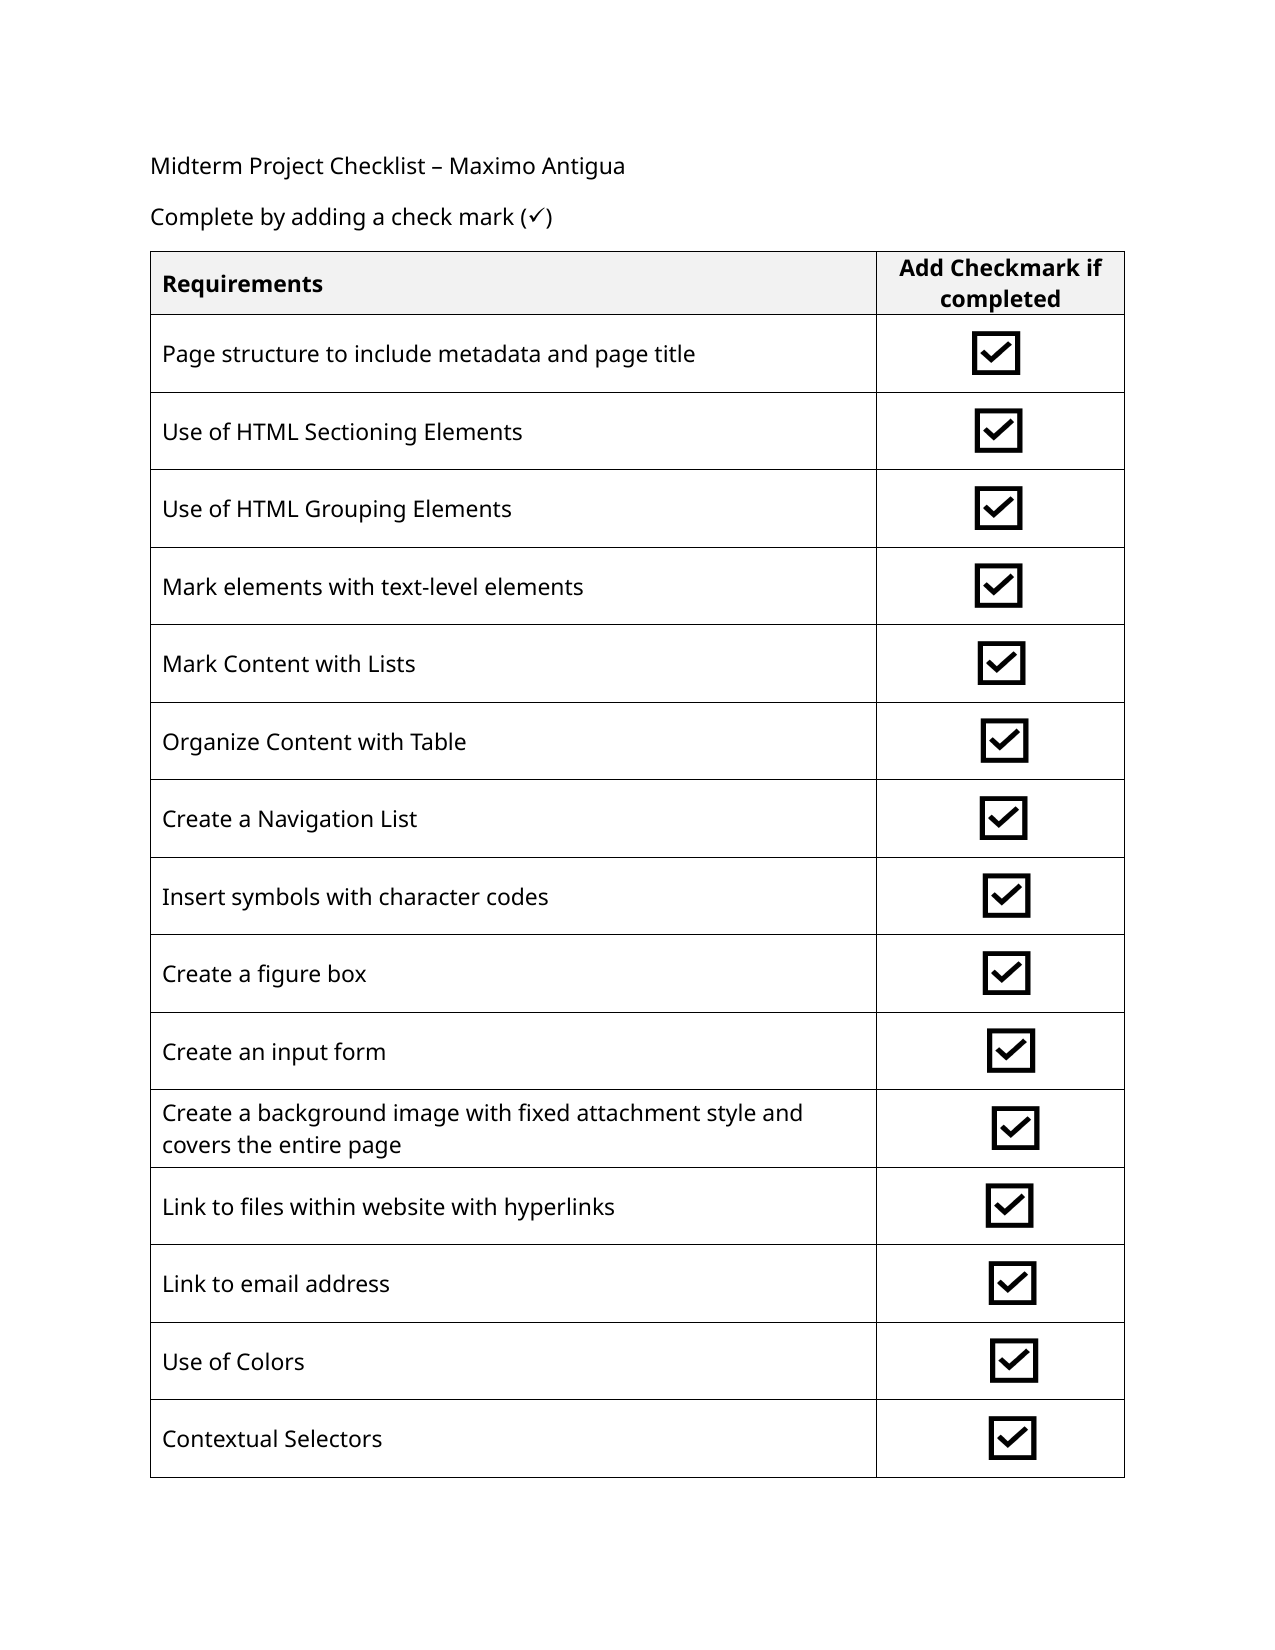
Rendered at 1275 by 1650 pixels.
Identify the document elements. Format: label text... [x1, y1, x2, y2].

table_cell [1041, 393, 1124, 469]
table_cell Create a background image with fixed attachment style and covers the entire page [151, 1090, 876, 1167]
table_cell [1041, 548, 1124, 624]
table_cell [1057, 1323, 1124, 1399]
table_cell [877, 935, 964, 1012]
table_cell [1047, 703, 1124, 779]
table_cell Use of HTML Grouping Elements [151, 470, 876, 547]
table_cell [1041, 470, 1124, 547]
table_cell Mark elements with text-level elements [151, 548, 876, 624]
table_cell [877, 1400, 970, 1477]
table_header Add Checkmark if completed [877, 252, 1124, 314]
table_cell [877, 1013, 968, 1089]
text Complete by adding a check mark () [150, 200, 1125, 232]
table_cell Use of HTML Sectioning Elements [151, 393, 876, 469]
table_cell Create a Navigation List [151, 780, 876, 857]
table_header Requirements [151, 252, 876, 314]
table_cell [1058, 1090, 1124, 1167]
table_cell Link to email address [151, 1245, 876, 1322]
table_cell [1052, 1168, 1124, 1244]
text Midterm Project Checklist – Maximo Antigua [150, 150, 1125, 181]
table_cell [877, 548, 956, 624]
table_cell Create an input form [151, 1013, 876, 1089]
table_cell [1049, 935, 1124, 1012]
table_cell [1054, 1013, 1124, 1089]
table_cell Page structure to include metadata and page title [151, 315, 876, 392]
table_cell [877, 625, 959, 702]
table_cell [877, 1245, 970, 1322]
table_cell [877, 393, 956, 469]
table_cell [877, 315, 953, 392]
table_cell [877, 858, 964, 934]
table_cell [877, 780, 961, 857]
table_cell [877, 703, 962, 779]
table_cell [877, 1168, 967, 1244]
table_cell [1055, 1400, 1124, 1477]
table_cell [877, 1323, 972, 1399]
table_cell [1049, 858, 1124, 934]
table_cell [1039, 315, 1124, 392]
table_cell [877, 470, 956, 547]
table_cell Use of Colors [151, 1323, 876, 1399]
table_cell Organize Content with Table [151, 703, 876, 779]
table_cell Contextual Selectors [151, 1400, 876, 1477]
table_cell Create a figure box [151, 935, 876, 1012]
table_cell Mark Content with Lists [151, 625, 876, 702]
table_cell [1044, 625, 1124, 702]
table_cell [877, 1090, 973, 1167]
table_cell Link to files within website with hyperlinks [151, 1168, 876, 1244]
picture [953, 314, 1058, 1477]
table_cell [1055, 1245, 1124, 1322]
table_cell [1046, 780, 1124, 857]
table_cell Insert symbols with character codes [151, 858, 876, 934]
